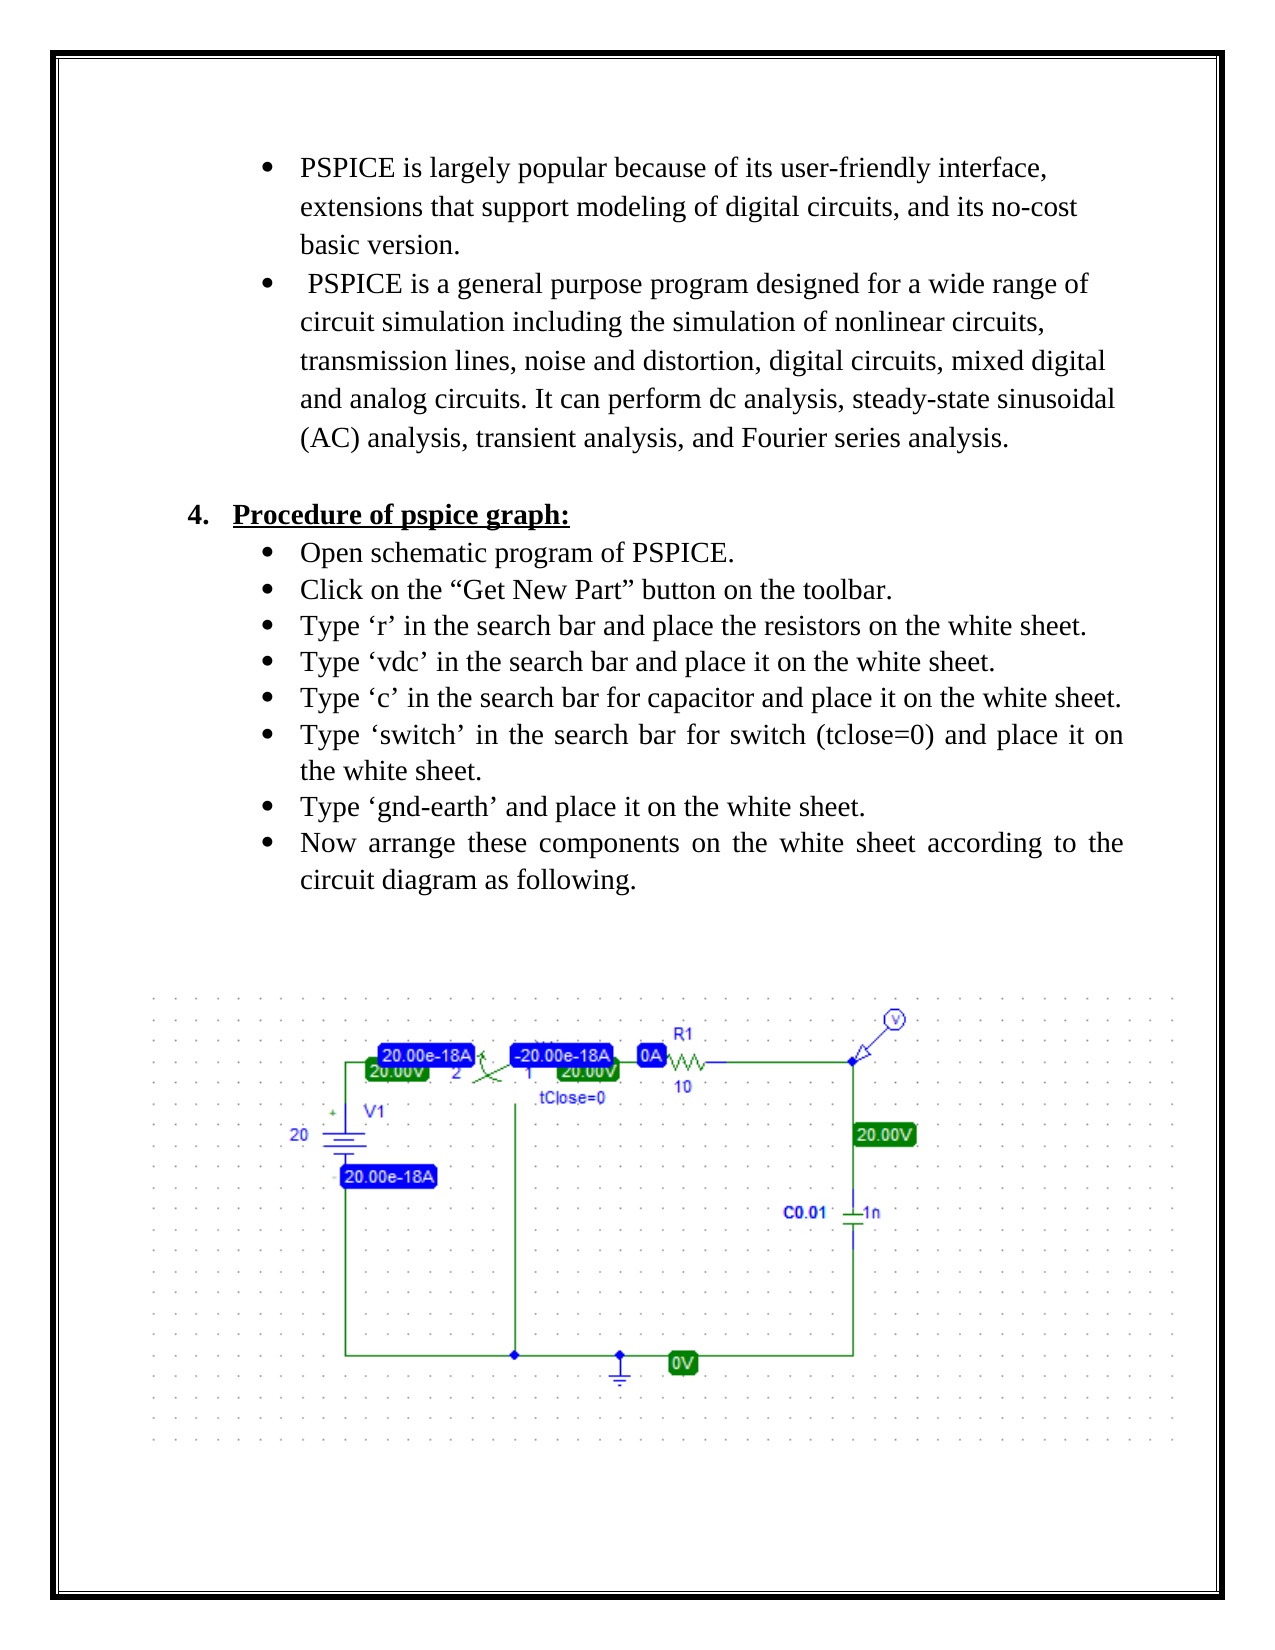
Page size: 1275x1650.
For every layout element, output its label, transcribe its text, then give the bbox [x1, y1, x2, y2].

list Procedure of pspice graph: [187, 497, 1125, 531]
list Type ‘switch’ in the search bar for switch (tclose=0) and place it on the white sheet. [262, 717, 1125, 787]
list PSPICE is a general purpose program designed for a wide range of circuit simulation including the simulation of nonlinear circuits, transmission lines, noise and distortion, digital circuits, mixed digital and analog circuits. It can perform dc analysis, steady-state sinusoidal (AC) analysis, transient analysis, and Fourier series analysis. [262, 266, 1125, 453]
list PSPICE is largely popular because of its user-friendly interface, extensions that support modeling of digital circuits, and its no-cost basic version. [262, 150, 1125, 261]
picture [150, 989, 1185, 1452]
list Type ‘gnd-earth’ and place it on the white sheet. [262, 789, 1125, 823]
list Type ‘r’ in the search bar and place the resistors on the white sheet. [262, 608, 1125, 642]
list Now arrange these components on the white sheet according to the circuit diagram as following. [262, 826, 1125, 895]
list Open schematic program of PSPICE. [262, 536, 1125, 569]
list Type ‘vdc’ in the search bar and place it on the white sheet. [262, 644, 1125, 678]
list Type ‘c’ in the search bar for capacitor and place it on the white sheet. [262, 681, 1125, 714]
list Click on the “Get New Part” button on the toolbar. [262, 572, 1125, 606]
